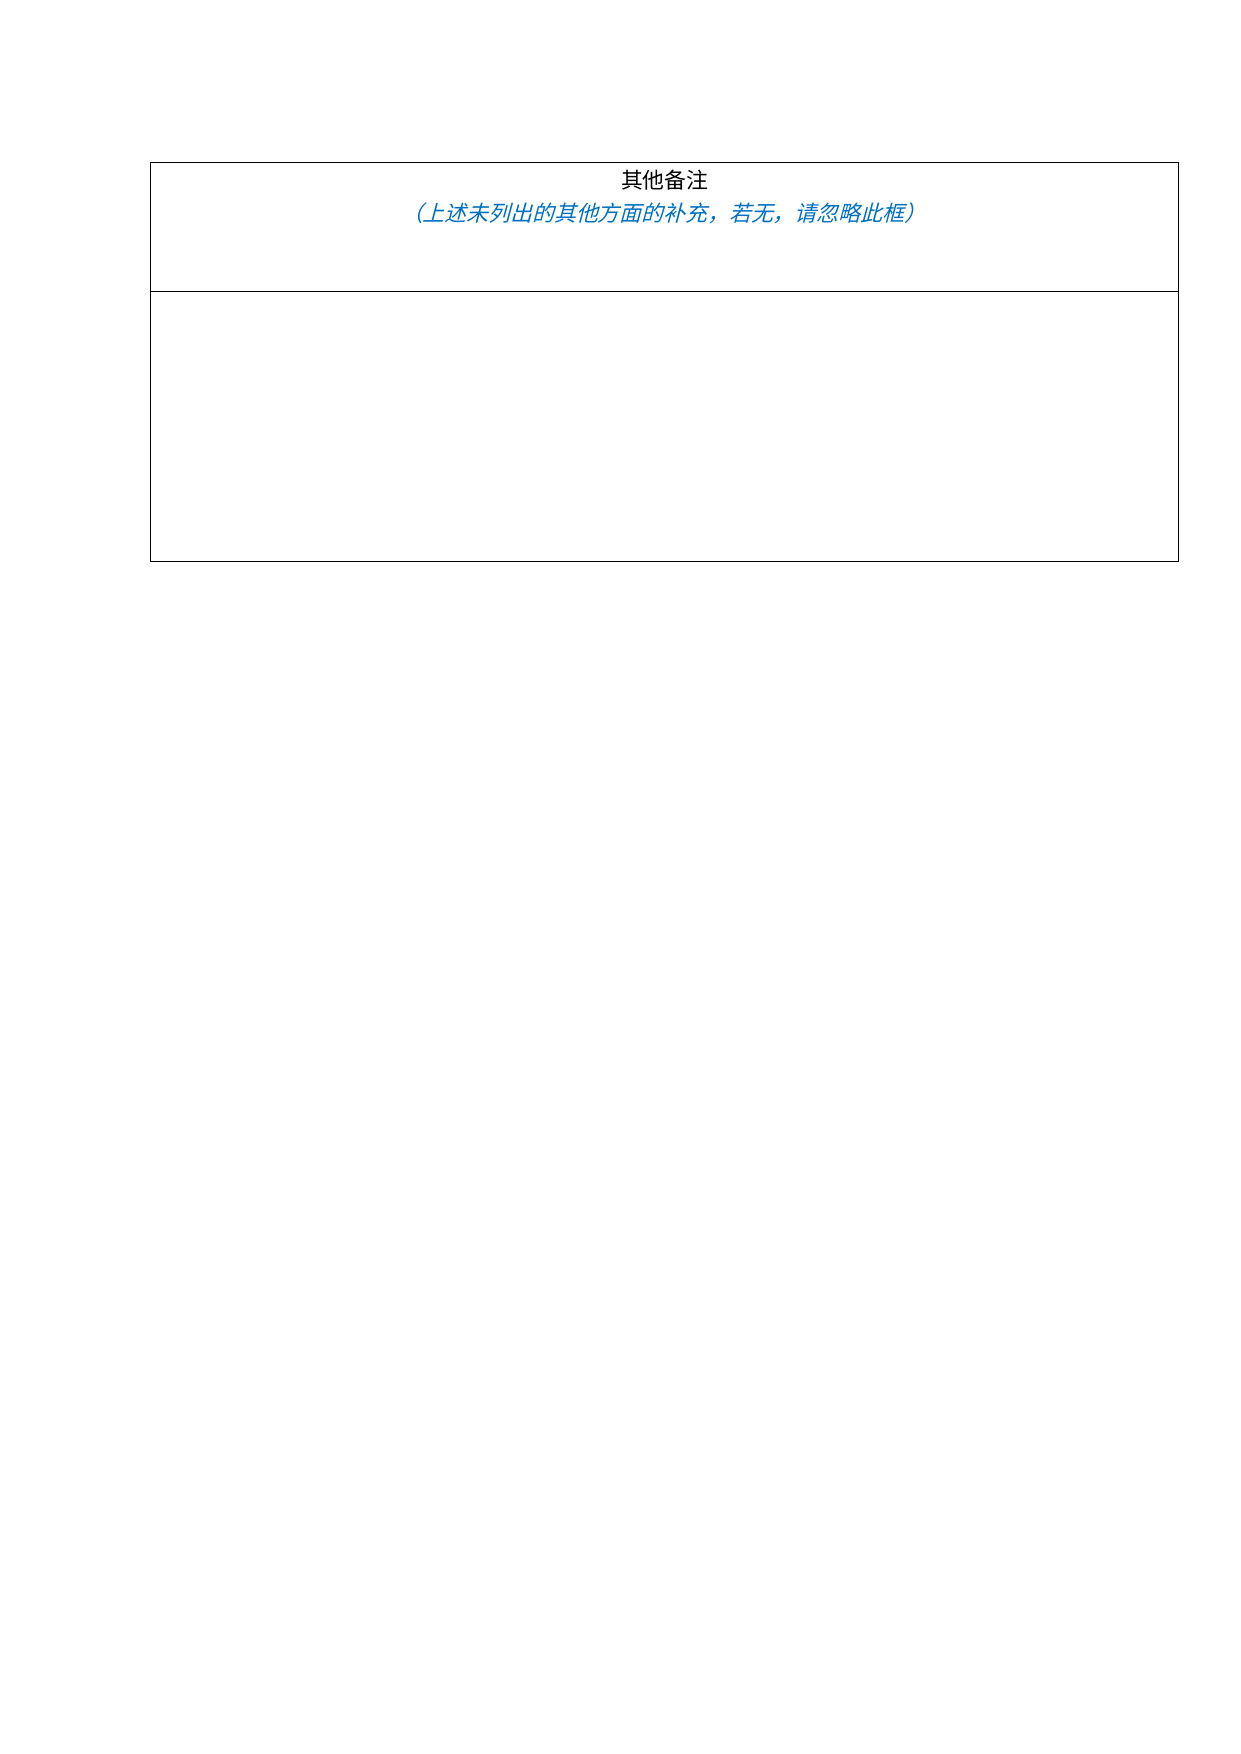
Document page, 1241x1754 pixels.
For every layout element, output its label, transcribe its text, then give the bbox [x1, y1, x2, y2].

table_cell 其他备注 （上述未列出的其他方面的补充，若无，请忽略此框） [151, 163, 1178, 291]
table_cell [151, 292, 1178, 561]
